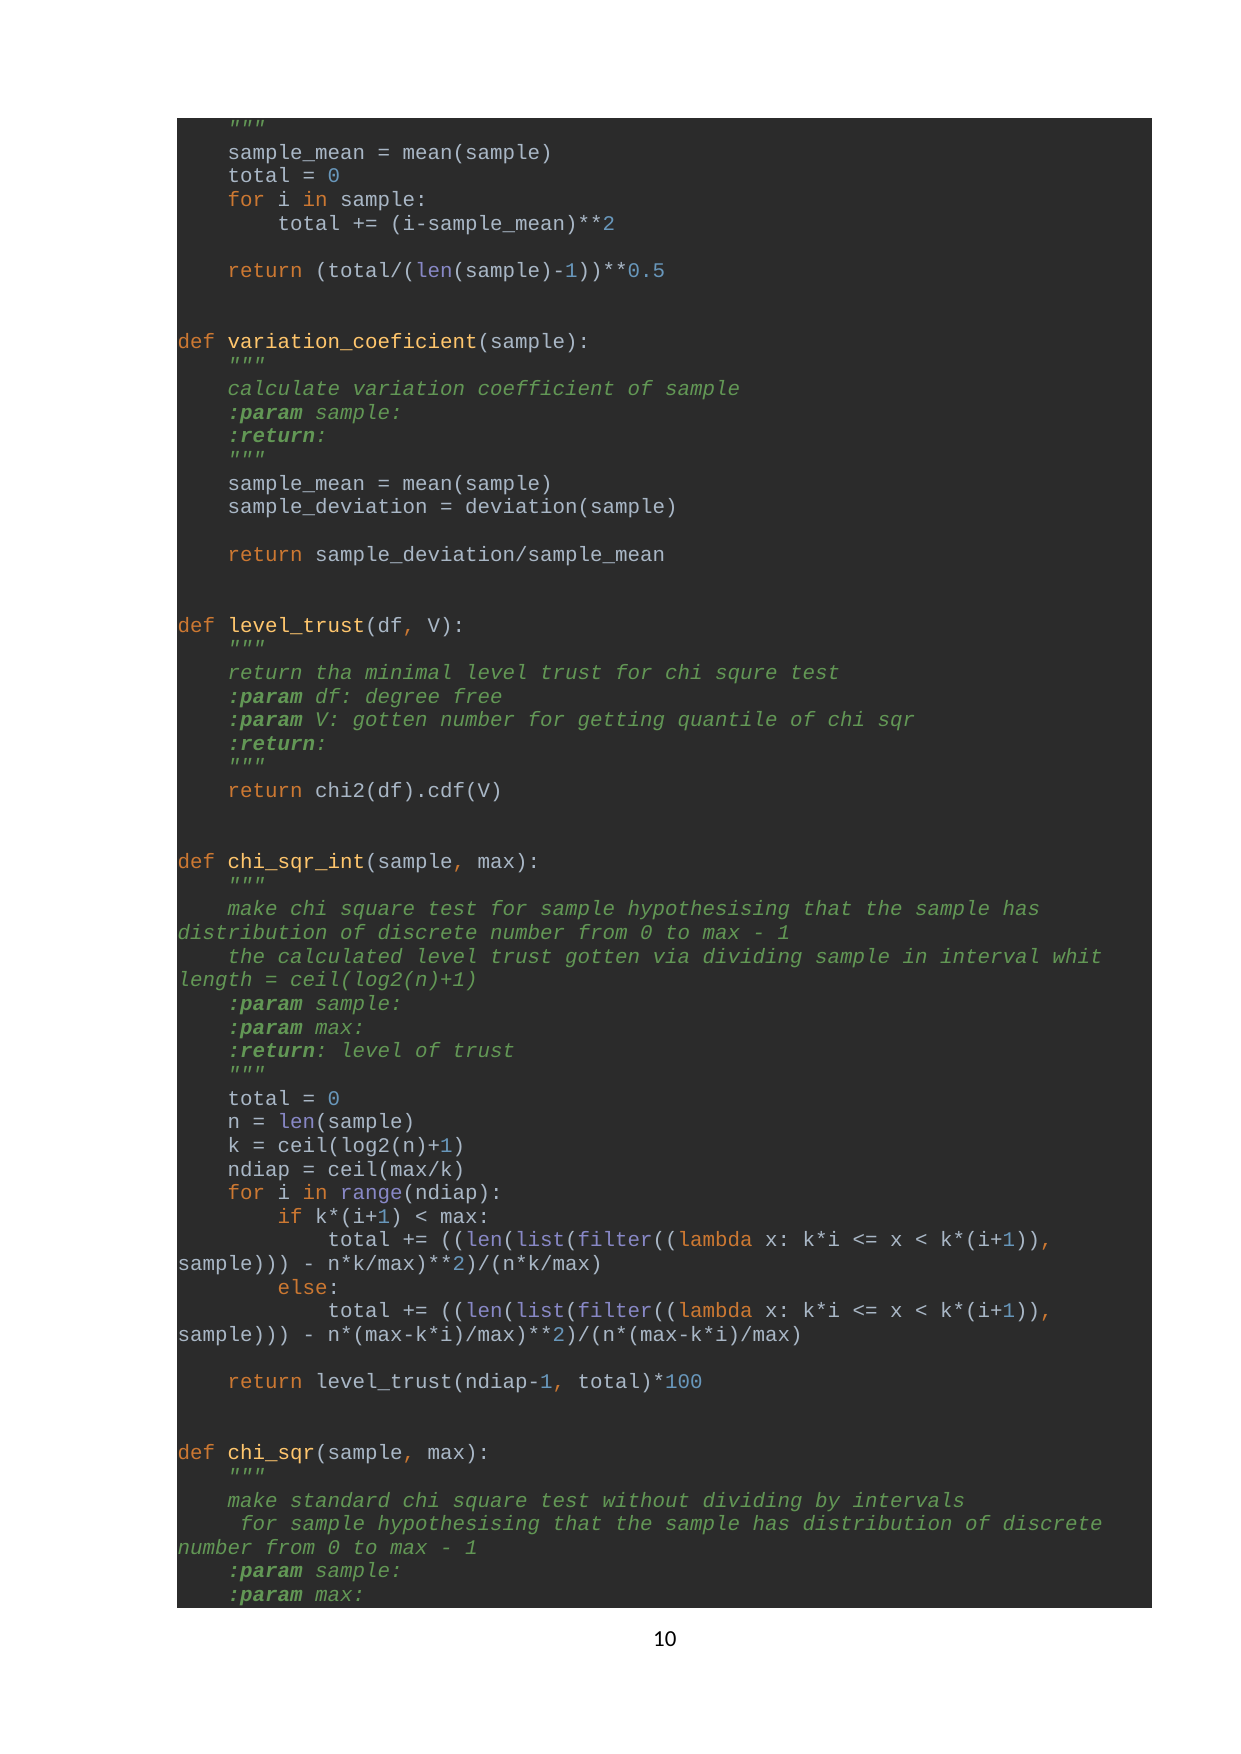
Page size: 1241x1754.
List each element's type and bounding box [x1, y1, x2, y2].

text [177, 118, 1152, 1608]
